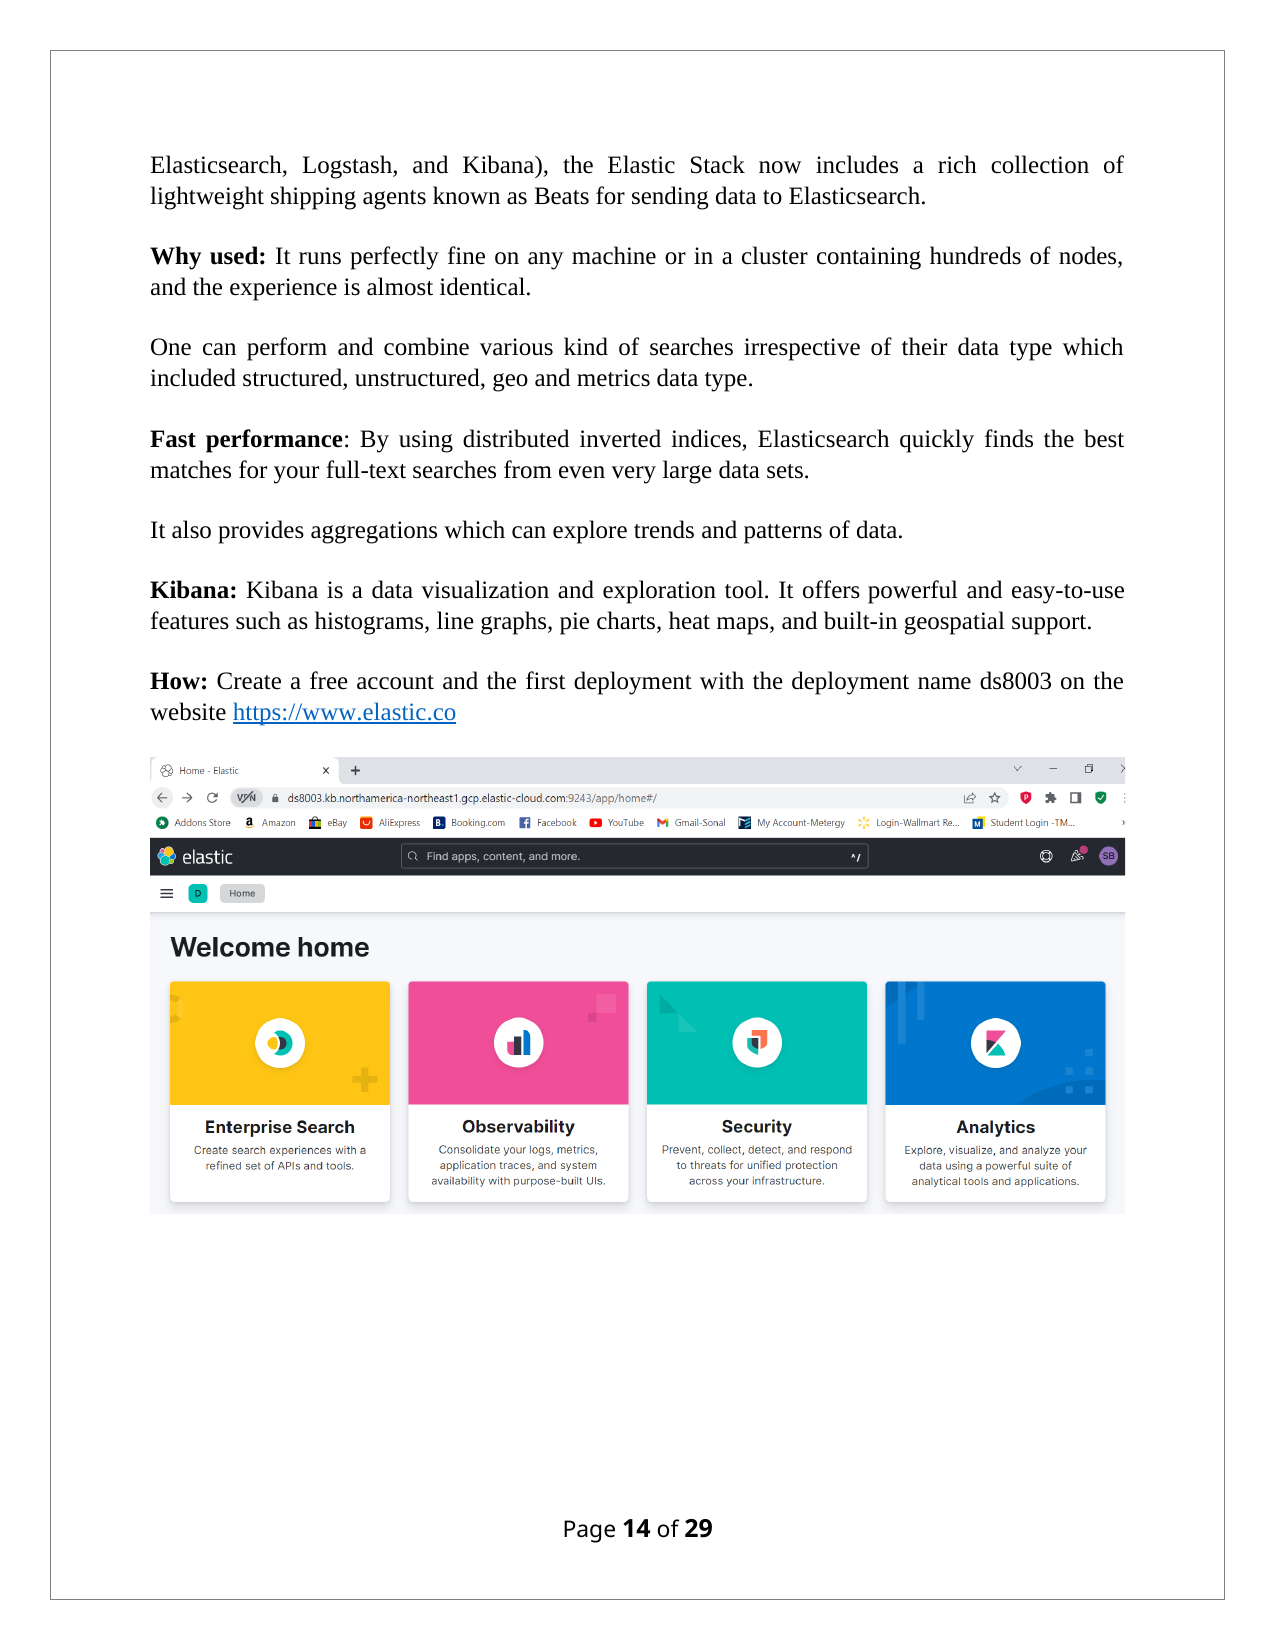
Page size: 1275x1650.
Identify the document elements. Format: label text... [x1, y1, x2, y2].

picture [150, 757, 1125, 1214]
text Kibana: Kibana is a data visualization and exploration tool. It offers powerful and easy-to-use features such as histograms, line graphs, pie charts, heat maps, and built-in geospatial support. [150, 575, 1125, 635]
text How: Create a free account and the first deployment with the deployment name ds8003 on the website https://www.elastic.co [150, 666, 1125, 726]
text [150, 150, 1125, 210]
text It also provides aggregations which can explore trends and patterns of data. [150, 515, 1125, 544]
text One can perform and combine various kind of searches irrespective of their data type which included structured, unstructured, geo and metrics data type. [150, 332, 1125, 392]
text Why used: It runs perfectly fine on any machine or in a cluster containing hundreds of nodes, and the experience is almost identical. [150, 241, 1125, 301]
text Fast performance: By using distributed inverted indices, Elasticsearch quickly finds the best matches for your full-text searches from even very large data sets. [150, 424, 1125, 483]
